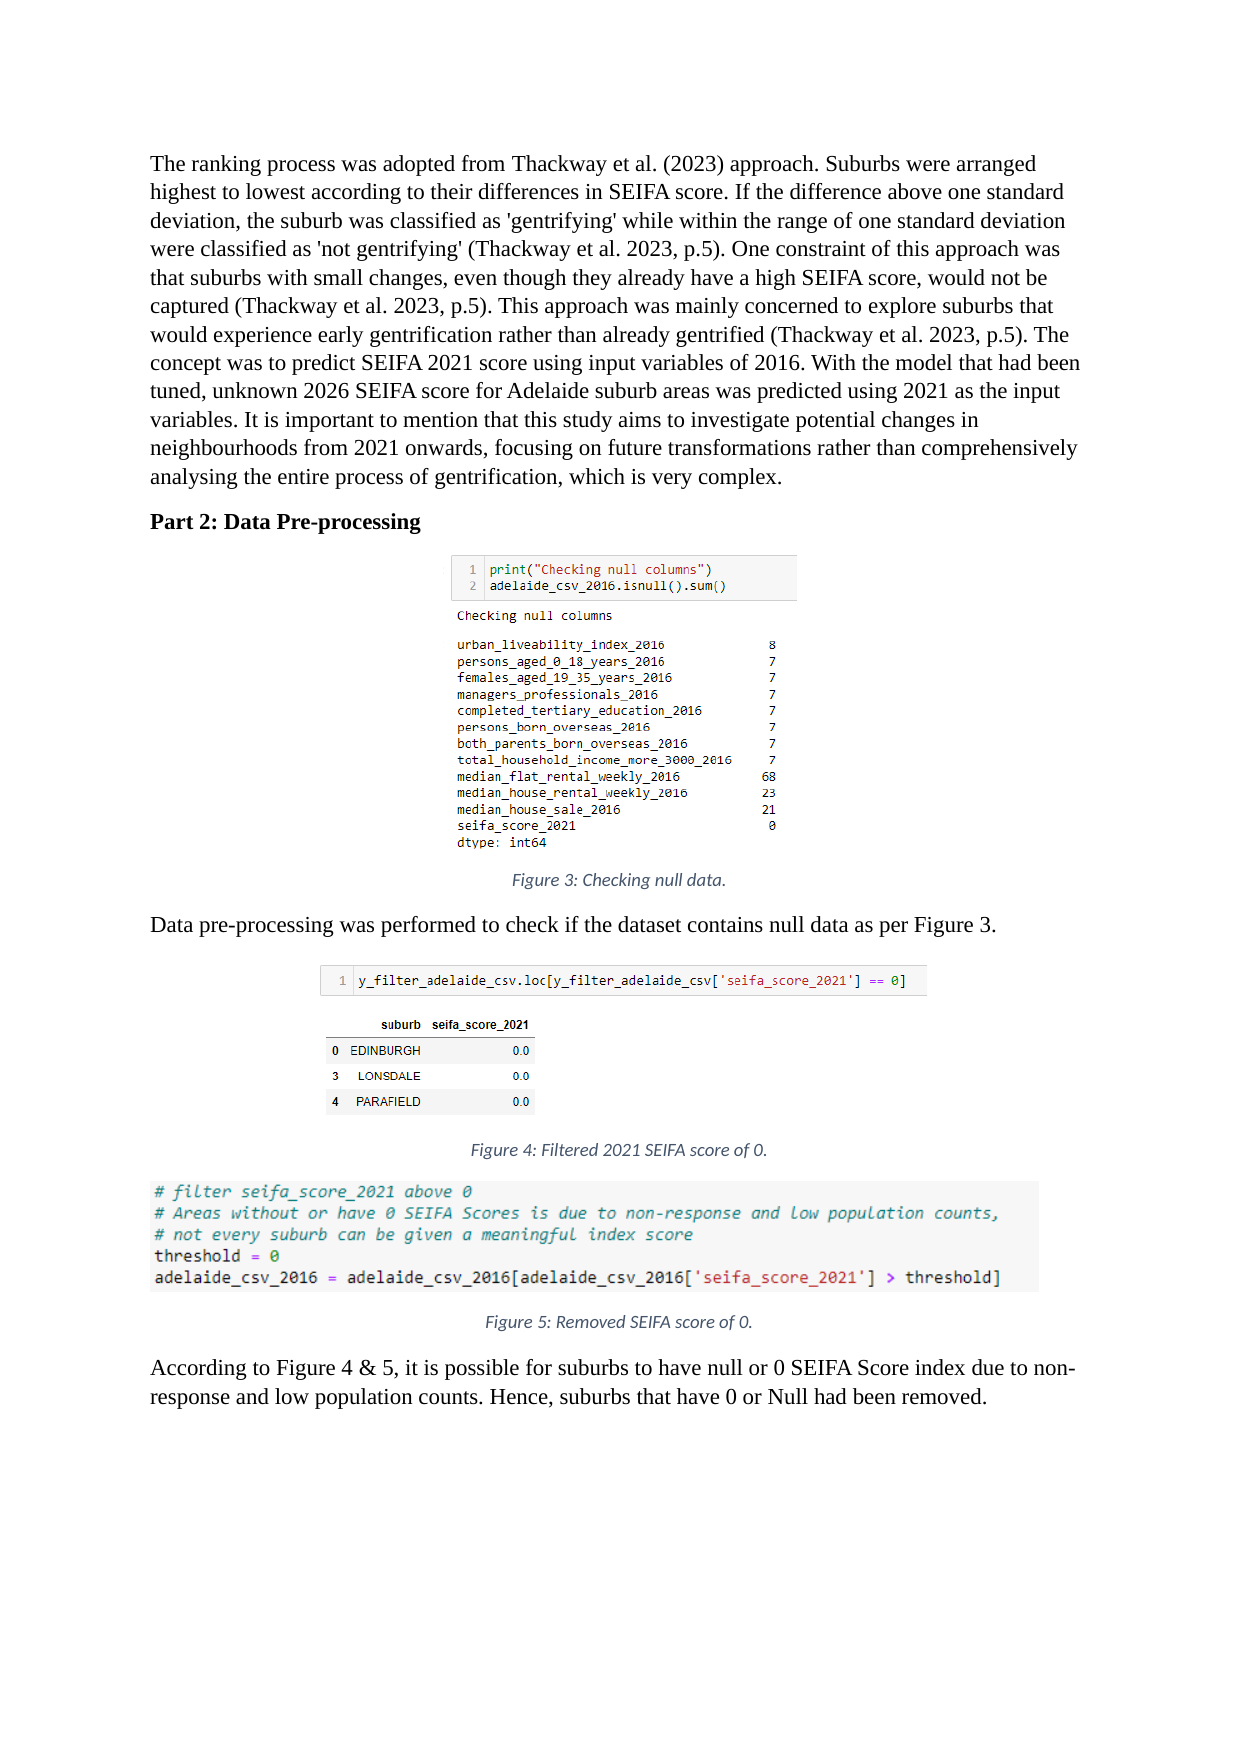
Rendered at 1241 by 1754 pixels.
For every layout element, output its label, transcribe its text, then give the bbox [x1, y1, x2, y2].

text Data pre-processing was performed to check if the dataset contains null data as per Figure 3. [150, 911, 1090, 938]
picture [443, 553, 797, 849]
text The ranking process was adopted from Thackway et al. (2023) approach. Suburbs were arranged highest to lowest according to their differences in SEIFA score. If the difference above one standard deviation, the suburb was classified as 'gentrifying' while within the range of one standard deviation were classified as 'not gentrifying' (Thackway et al. 2023, p.5). One constraint of this approach was that suburbs with small changes, even though they already have a high SEIFA score, would not be captured (Thackway et al. 2023, p.5). This approach was mainly concerned to explore suburbs that would experience early gentrification rather than already gentrified (Thackway et al. 2023, p.5). The concept was to predict SEIFA 2021 score using input variables of 2016. With the model that had been tuned, unknown 2026 SEIFA score for Adelaide suburb areas was predicted using 2021 as the input variables. It is important to mention that this study aims to investigate potential changes in neighbourhoods from 2021 onwards, focusing on future transformations rather than comprehensively analysing the entire process of gentrification, which is very complex. [150, 150, 1090, 489]
text Part 2: Data Pre-processing [150, 508, 1090, 534]
picture [150, 1181, 1039, 1292]
text According to Figure 4 & 5, it is possible for suburbs to have null or 0 SEIFA Score index due to non-response and low population counts. Hence, suburbs that have 0 or Null had been removed. [150, 1354, 1090, 1409]
picture [313, 956, 928, 1119]
